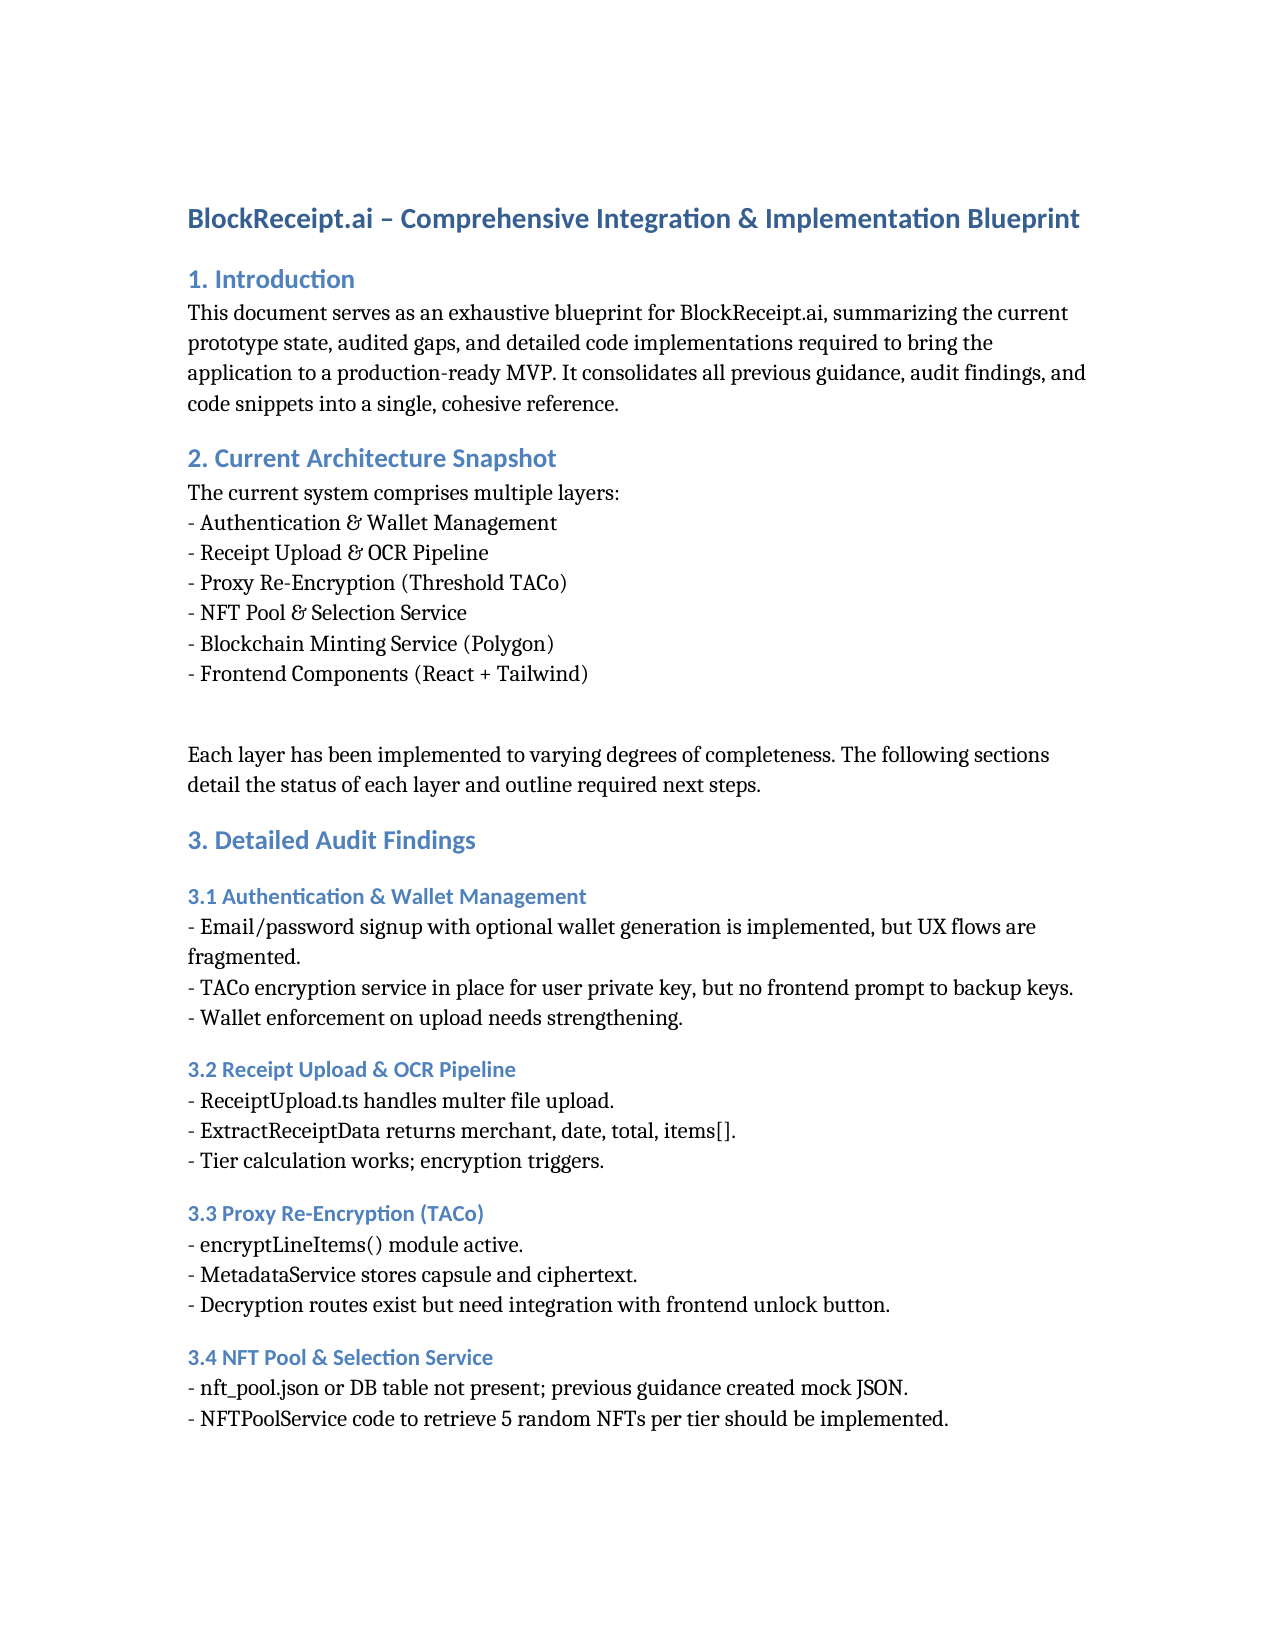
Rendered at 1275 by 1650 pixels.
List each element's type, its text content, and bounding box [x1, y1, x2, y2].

subtitle 2. Current Architecture Snapshot [187, 441, 1087, 474]
subtitle 3.1 Authentication & Wallet Management [187, 882, 1087, 910]
text Each layer has been implemented to varying degrees of completeness. The following sections detail the status of each layer and outline required next steps. [187, 742, 1087, 798]
subtitle 3. Detailed Audit Findings [187, 823, 1087, 856]
text - ReceiptUpload.ts handles multer file upload. - ExtractReceiptData returns merchant, date, total, items[]. - Tier calculation works; encryption triggers. [187, 1088, 1087, 1174]
text - encryptLineItems() module active. - MetadataService stores capsule and ciphertext. - Decryption routes exist but need integration with frontend unlock button. [187, 1231, 1087, 1318]
subtitle 1. Introduction [187, 262, 1087, 295]
text The current system comprises multiple layers: - Authentication & Wallet Management - Receipt Upload & OCR Pipeline - Proxy Re-Encryption (Threshold TACo) - NFT Pool & Selection Service - Blockchain Minting Service (Polygon) - Frontend Components (React + Tailwind) [187, 479, 1087, 717]
text - Email/password signup with optional wallet generation is implemented, but UX flows are fragmented. - TACo encryption service in place for user private key, but no frontend prompt to backup keys. - Wallet enforcement on upload needs strengthening. [187, 914, 1087, 1031]
text - nft_pool.json or DB table not present; previous guidance created mock JSON. - NFTPoolService code to retrieve 5 random NFTs per tier should be implemented. [187, 1375, 1087, 1432]
subtitle BlockReceipt.ai – Comprehensive Integration & Implementation Blueprint [187, 200, 1087, 236]
subtitle 3.2 Receipt Upload & OCR Pipeline [187, 1056, 1087, 1084]
subtitle 3.3 Proxy Re-Encryption (TACo) [187, 1199, 1087, 1227]
subtitle 3.4 NFT Pool & Selection Service [187, 1343, 1087, 1371]
text This document serves as an exhaustive blueprint for BlockReceipt.ai, summarizing the current prototype state, audited gaps, and detailed code implementations required to bring the application to a production-ready MVP. It consolidates all previous guidance, audit findings, and code snippets into a single, cohesive reference. [187, 300, 1087, 417]
